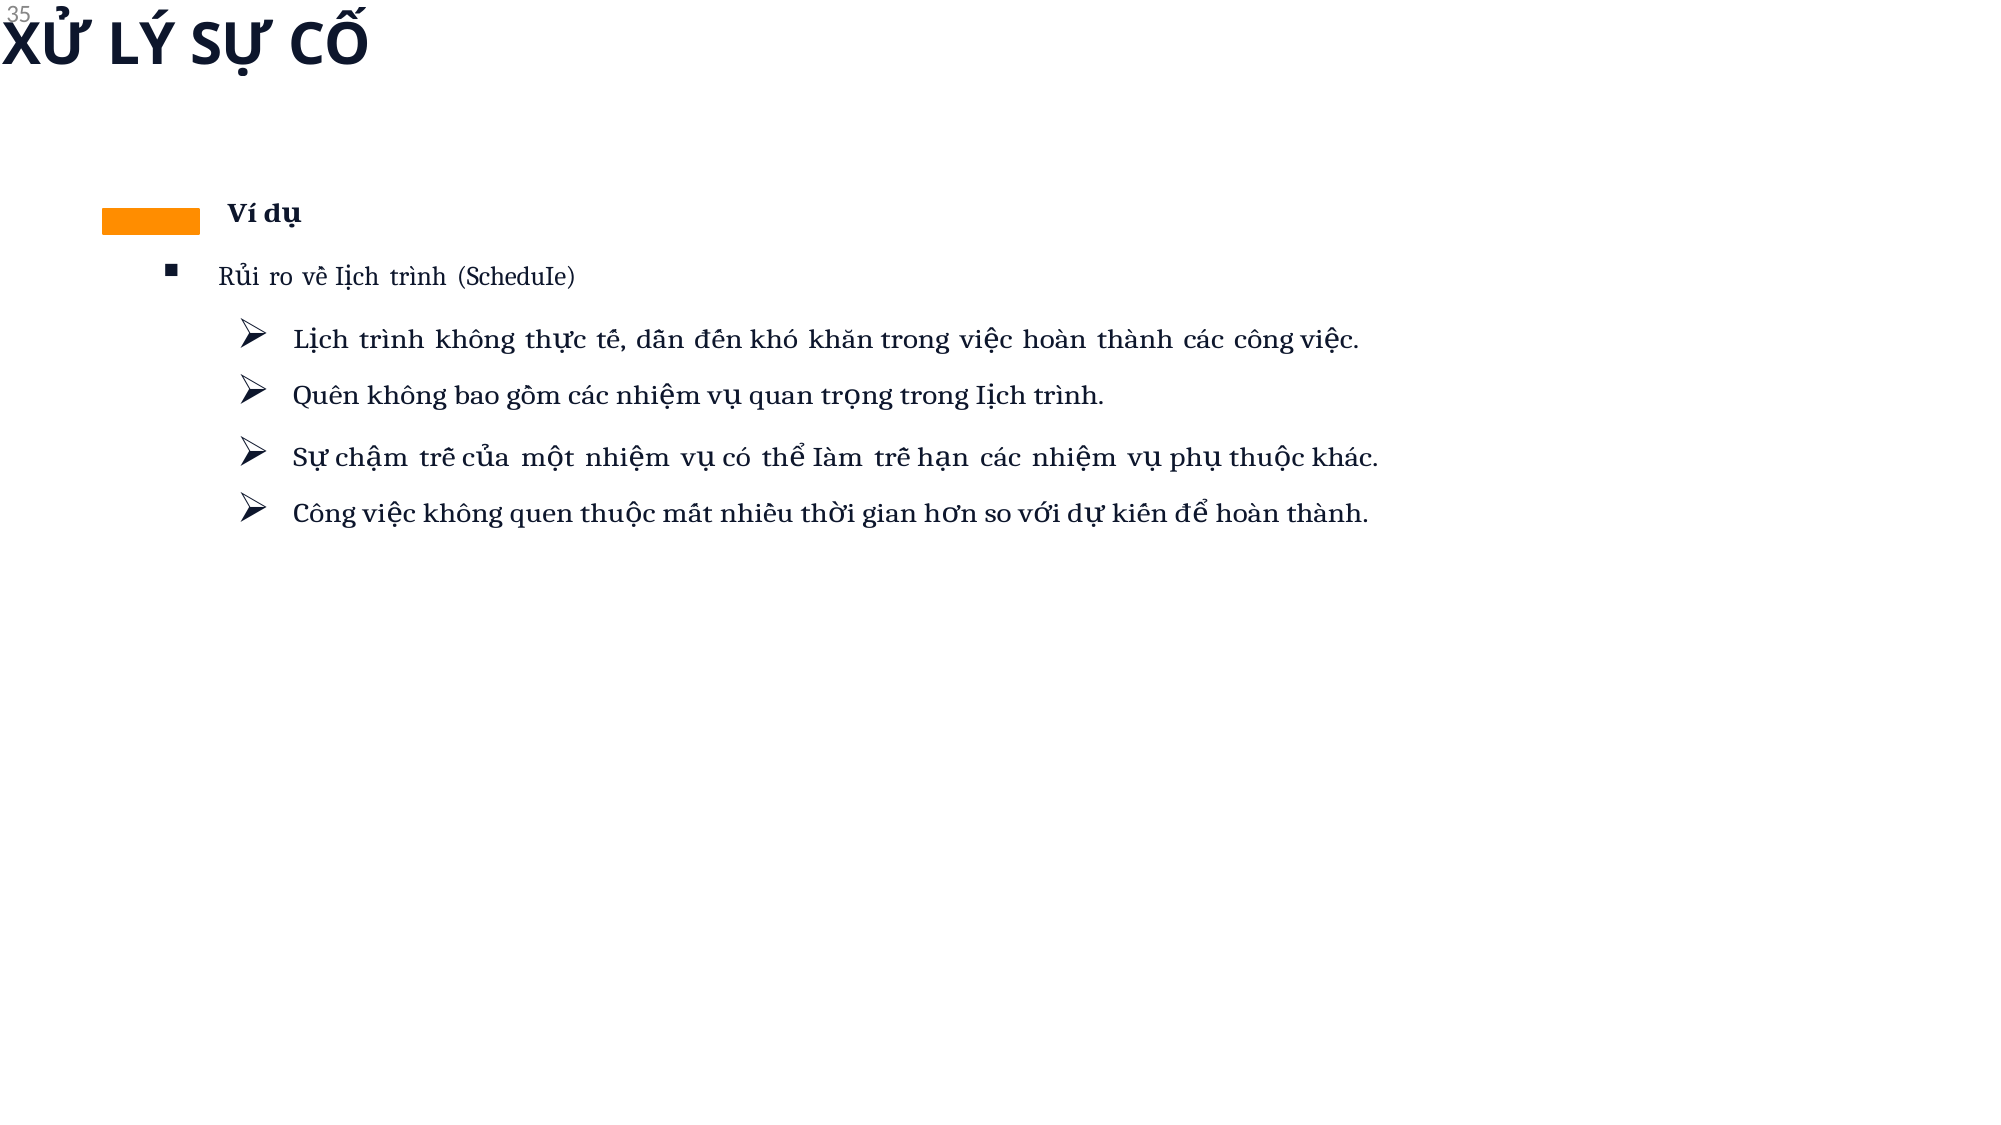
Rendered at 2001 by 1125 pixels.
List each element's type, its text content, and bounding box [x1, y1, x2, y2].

list Lịch trình không thực tế, dẫn đến khó khăn trong việc hoàn thành các công việc. [237, 319, 1897, 357]
list Rủi ro về Iịch trình (ScheduIe) [162, 257, 2000, 295]
subtitle Ví dụ [227, 198, 2000, 229]
list Quên không bao gồm các nhiệm vụ quan trọng trong Iịch trình. [237, 376, 2000, 414]
list Công việc không quen thuộc mất nhiều thời gian hơn so với dự kiến để hoàn thành. [237, 494, 1900, 532]
list Sự chậm trễ của một nhiệm vụ có thể Iàm trễ hạn các nhiệm vụ phụ thuộc khác. [237, 438, 1902, 476]
